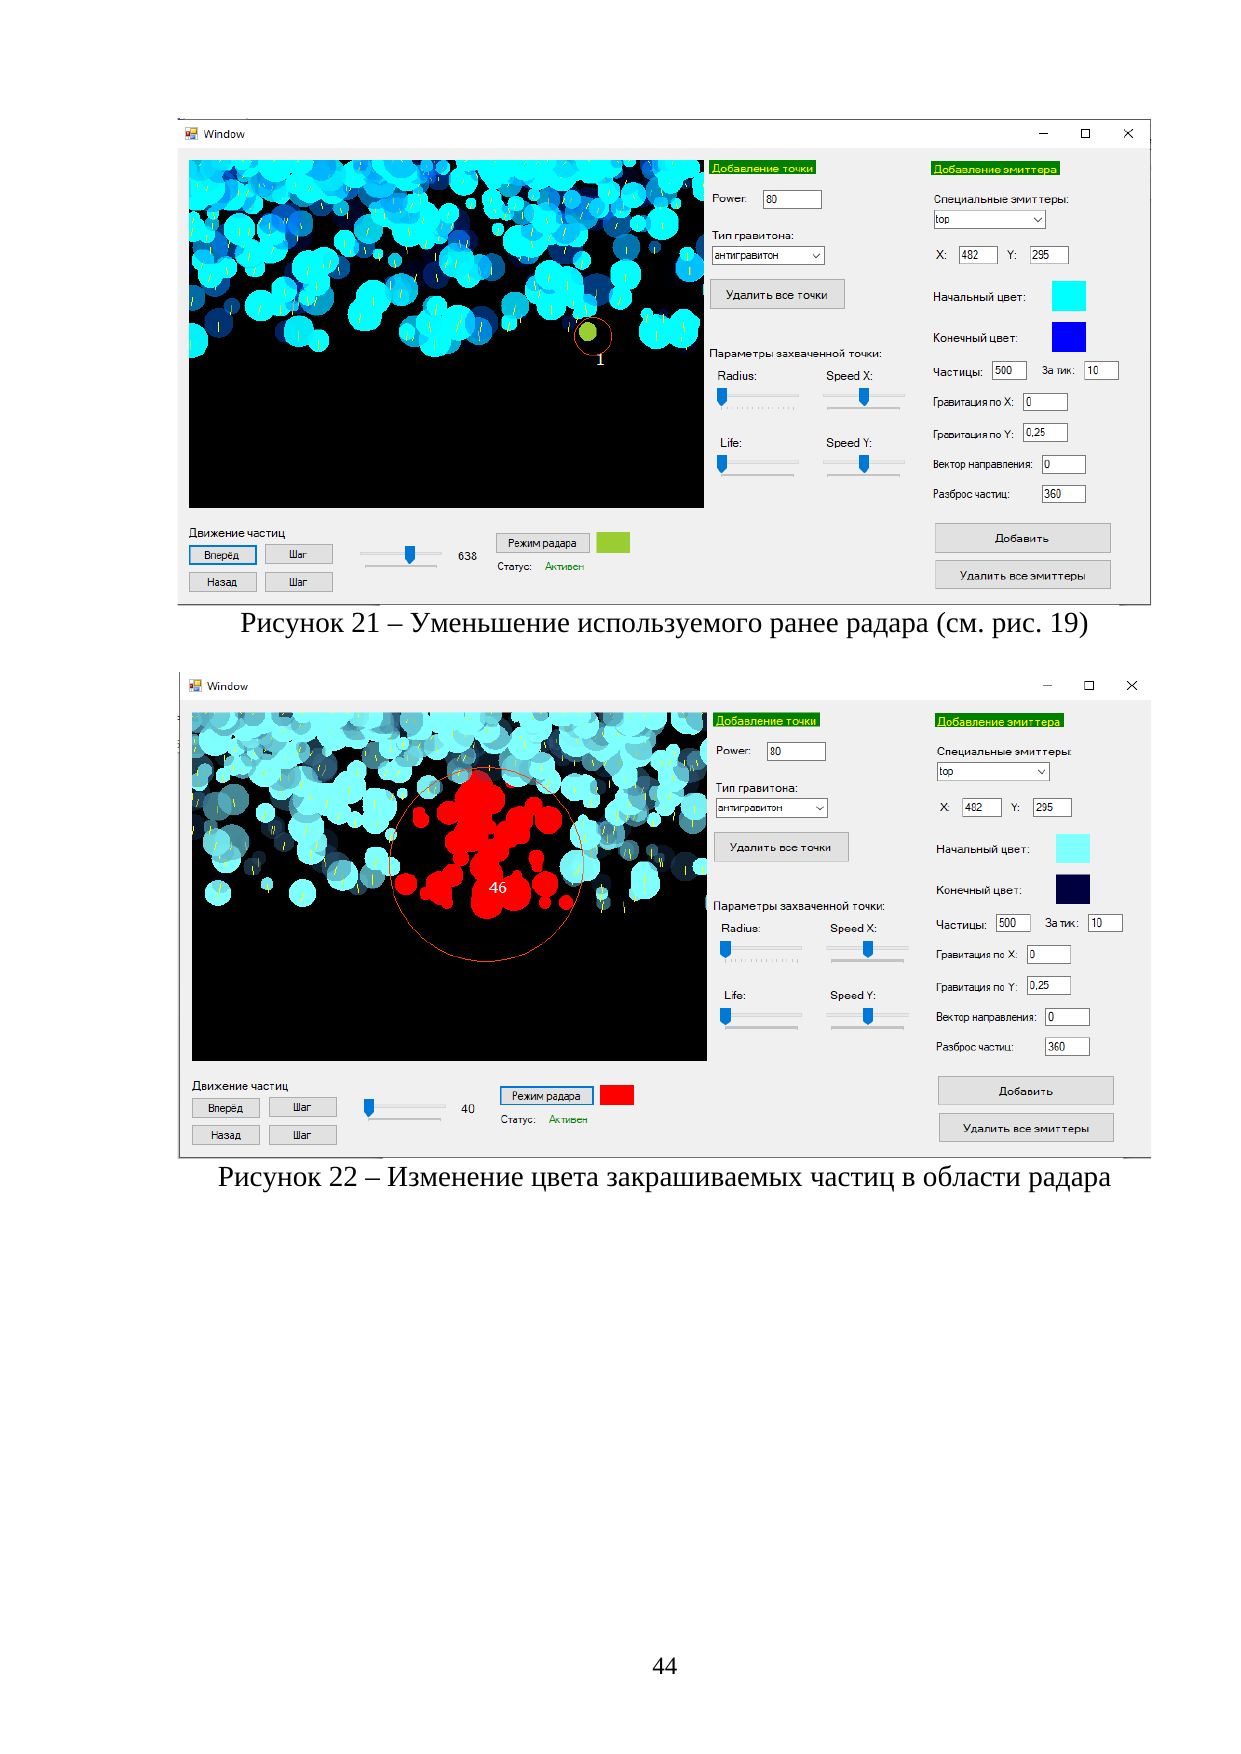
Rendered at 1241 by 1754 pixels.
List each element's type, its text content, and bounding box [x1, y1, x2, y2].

picture [177, 118, 1152, 606]
text Рисунок 22 – Изменение цвета закрашиваемых частиц в области радара [177, 1159, 1152, 1192]
text Рисунок 21 – Уменьшение используемого ранее радара (см. рис. 19) [177, 606, 1152, 639]
picture [177, 672, 1152, 1159]
